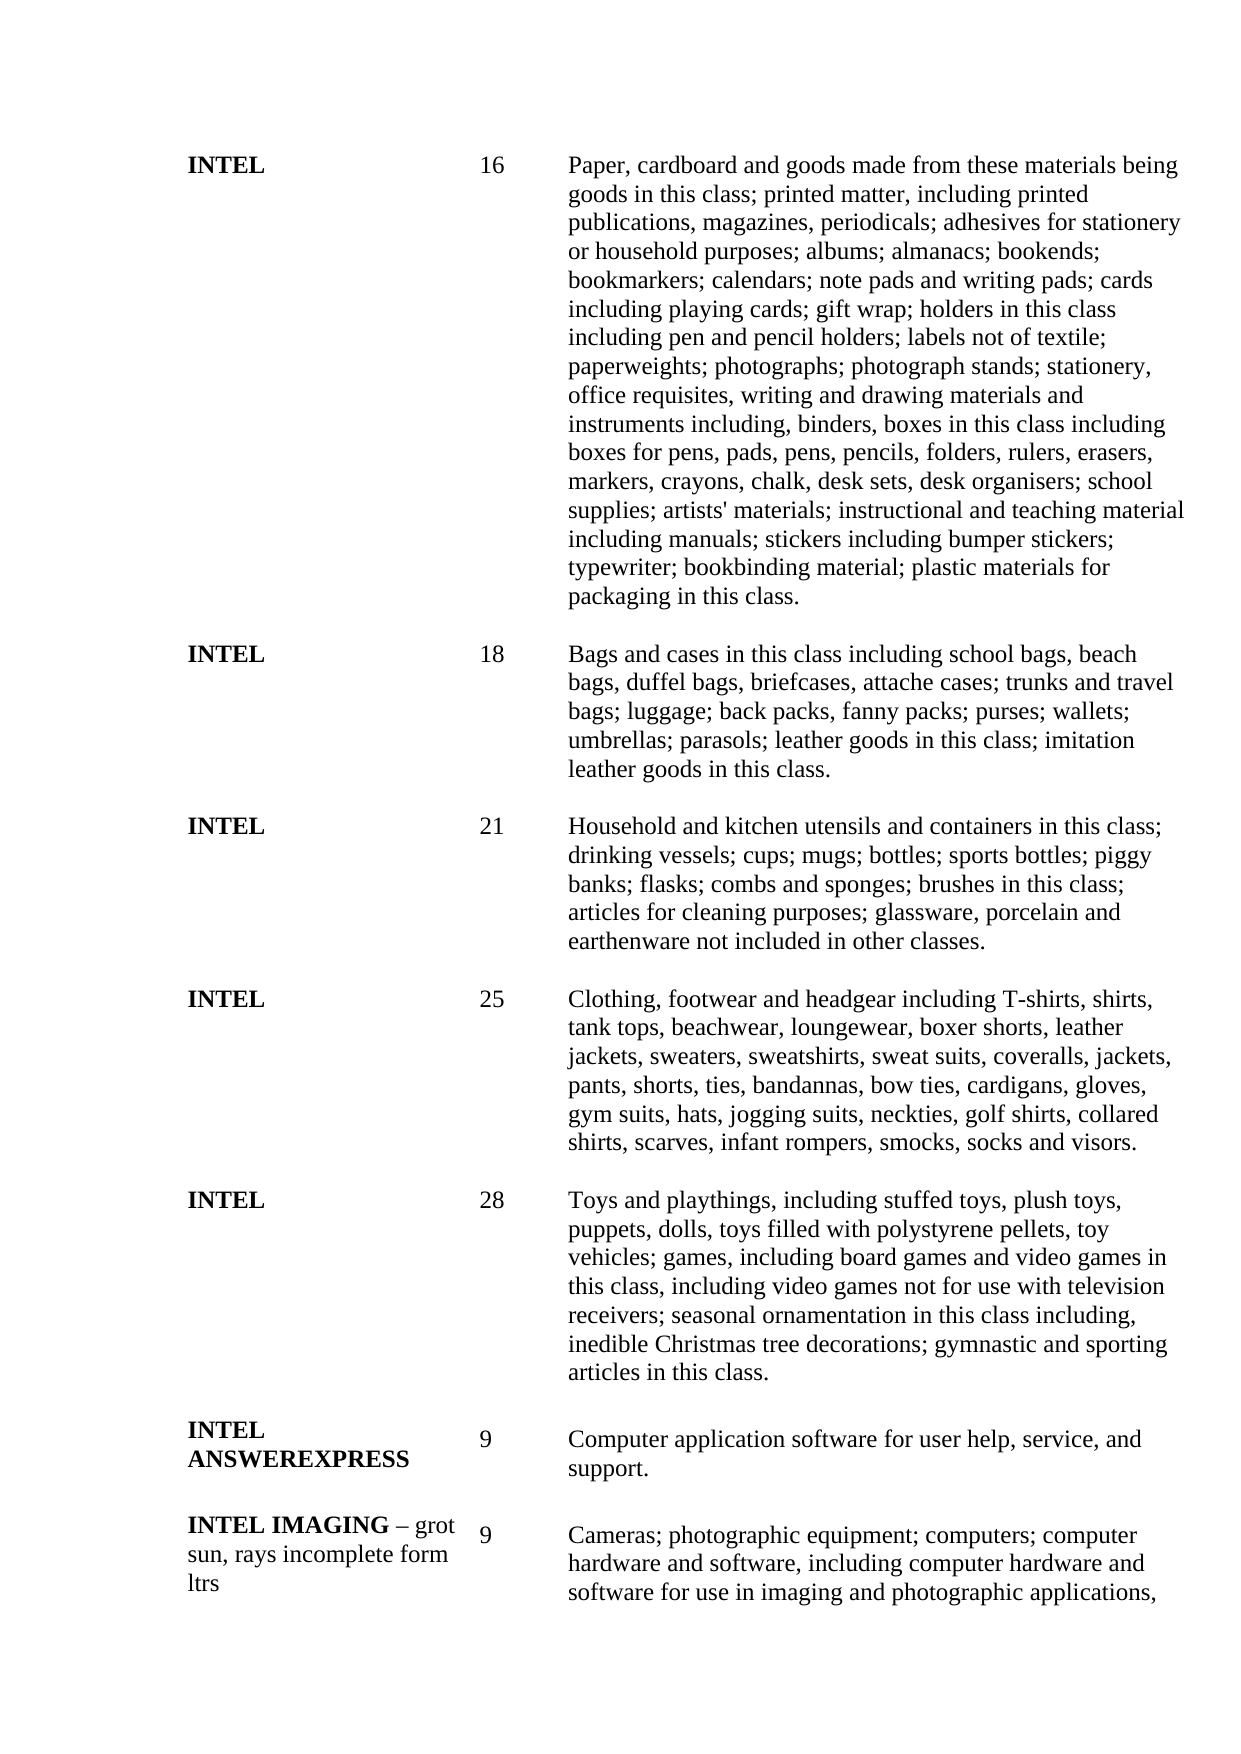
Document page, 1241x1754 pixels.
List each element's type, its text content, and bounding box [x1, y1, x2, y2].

text INTEL 25 Clothing, footwear and headgear including T-shirts, shirts, tank tops, beachwear, loungewear, boxer shorts, leather jackets, sweaters, sweatshirts, sweat suits, coveralls, jackets, pants, shorts, ties, bandannas, bow ties, cardigans, gloves, gym suits, hats, jogging suits, neckties, golf shirts, collared shirts, scarves, infant rompers, smocks, socks and visors. [187, 984, 1173, 1156]
text INTEL 21 Household and kitchen utensils and containers in this class; drinking vessels; cups; mugs; bottles; sports bottles; piggy banks; flasks; combs and sponges; brushes in this class; articles for cleaning purposes; glassware, porcelain and earthenware not included in other classes. [187, 811, 1163, 955]
text 9 Computer application software for user help, service, and support. [479, 1424, 1143, 1482]
text sun, rays incomplete form ltrs [187, 1539, 451, 1597]
subtitle INTEL ANSWEREXPRESS [187, 1415, 412, 1472]
text INTEL 16 Paper, cardboard and goods made from these materials being goods in this class; printed matter, including printed publications, magazines, periodicals; adhesives for stationery or household purposes; albums; almanacs; bookends; bookmarkers; calendars; note pads and writing pads; cards including playing cards; gift wrap; holders in this class including pen and pencil holders; labels not of textile; paperweights; photographs; photograph stands; stationery, office requisites, writing and drawing materials and instruments including, binders, boxes in this class including boxes for pens, pads, pens, pencils, folders, rulers, erasers, markers, crayons, chalk, desk sets, desk organisers; school supplies; artists' materials; instructional and teaching material including manuals; stickers including bumper stickers; typewriter; bookbinding material; plastic materials for packaging in this class. [187, 150, 1186, 610]
text 9 Cameras; photographic equipment; computers; computer hardware and software, including computer hardware and software for use in imaging and photographic applications, [479, 1520, 1158, 1606]
text INTEL 28 Toys and playthings, including stuffed toys, plush toys, puppets, dolls, toys filled with polystyrene pellets, toy vehicles; games, including board games and video games in this class, including video games not for use with television receivers; seasonal ornamentation in this class including, inedible Christmas tree decorations; gymnastic and sporting articles in this class. [187, 1185, 1169, 1386]
text INTEL 18 Bags and cases in this class including school bags, beach bags, duffel bags, briefcases, attache cases; trunks and travel bags; luggage; back packs, fanny packs; purses; wallets; umbrellas; parasols; leather goods in this class; imitation leather goods in this class. [187, 639, 1175, 782]
text INTEL IMAGING – grot [187, 1510, 455, 1539]
